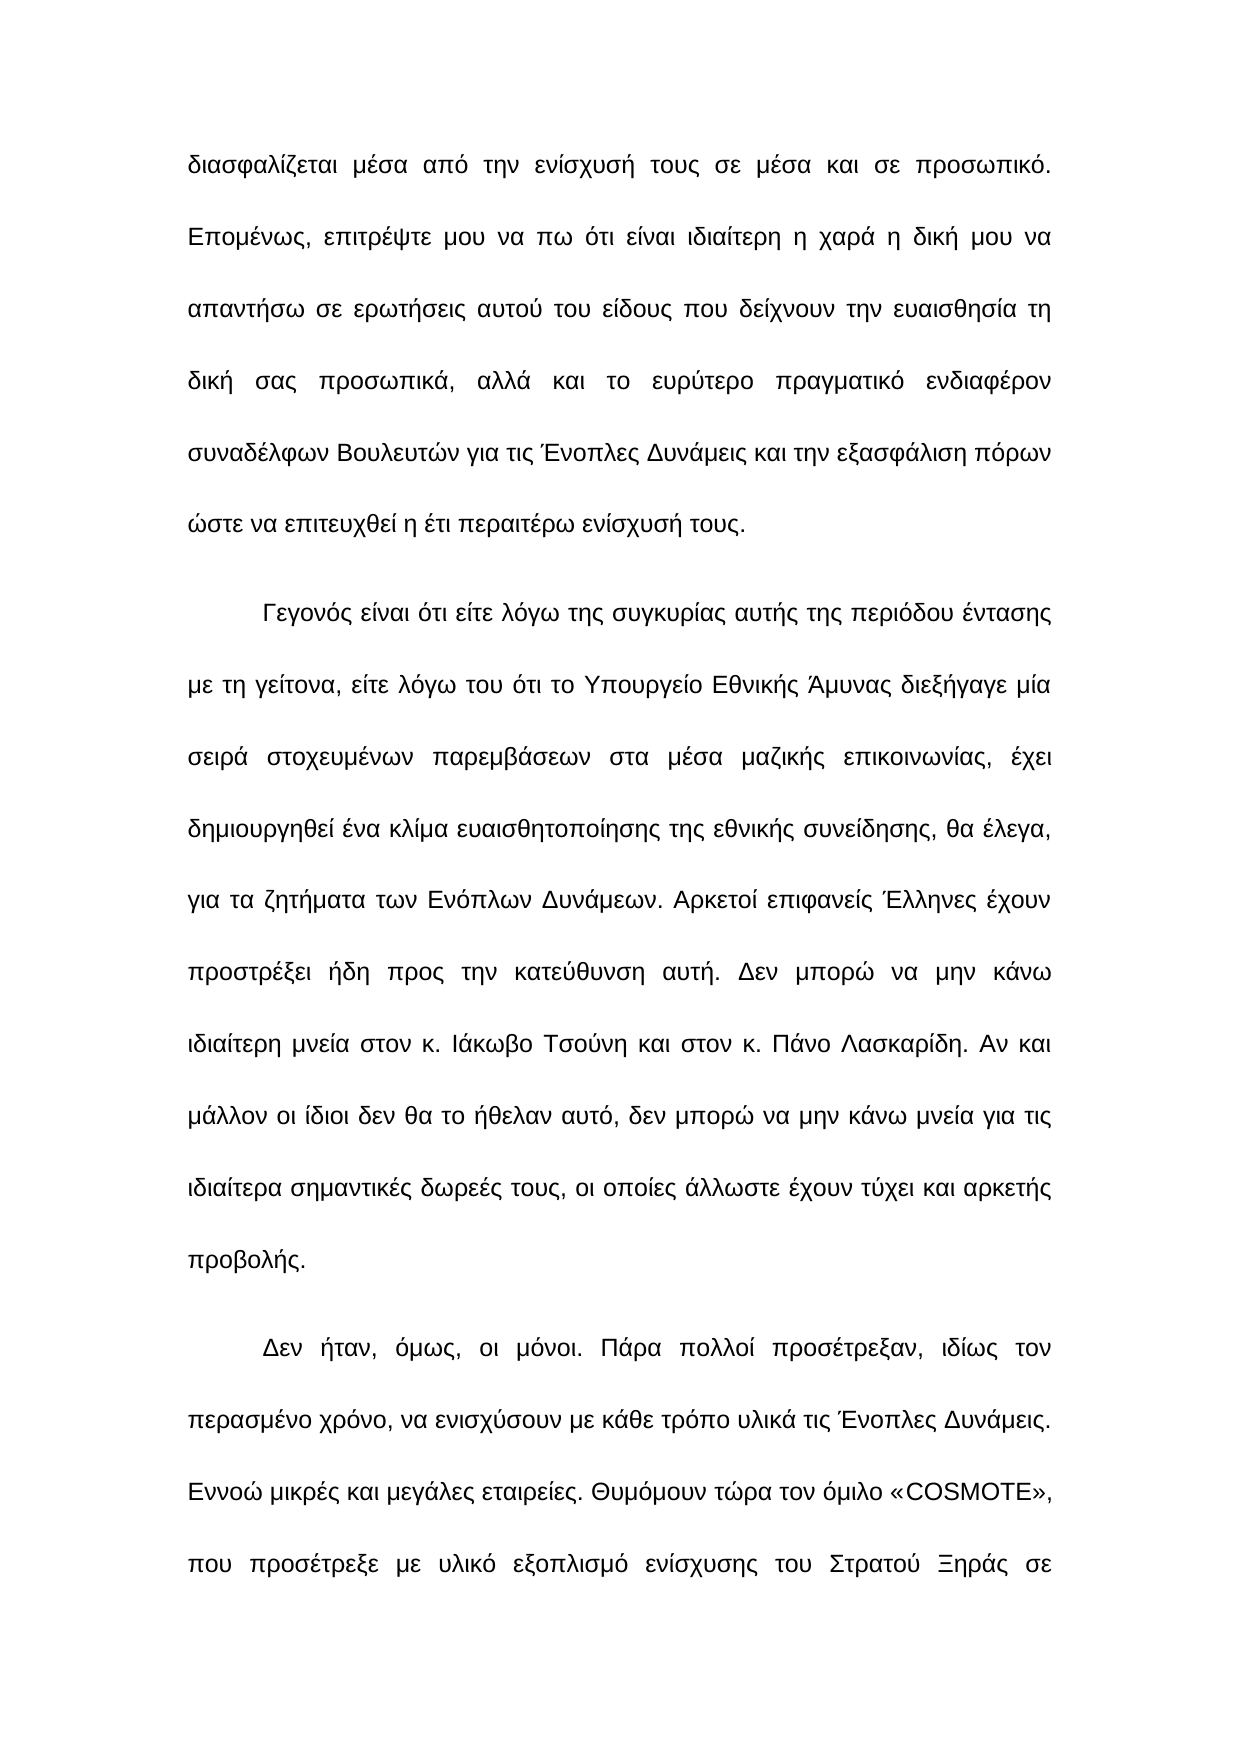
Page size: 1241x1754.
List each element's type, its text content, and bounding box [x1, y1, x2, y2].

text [187, 1333, 1053, 1578]
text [187, 150, 1053, 538]
text Γεγονός είναι ότι είτε λόγω της συγκυρίας αυτής της περιόδου έντασης με τη γείτονα, είτε λόγω του ότι το Υπουργείο Εθνικής Άμυνας διεξήγαγε μία σειρά στοχευμένων παρεμβάσεων στα μέσα μαζικής επικοινωνίας, έχει δημιουργηθεί ένα κλίμα ευαισθητοποίησης της εθνικής συνείδησης, θα έλεγα, για τα ζητήματα των Ενόπλων Δυνάμεων. Αρκετοί επιφανείς Έλληνες έχουν προστρέξει ήδη προς την κατεύθυνση αυτή. Δεν μπορώ να μην κάνω ιδιαίτερη μνεία στον κ. Ιάκωβο Τσούνη και στον κ. Πάνο Λασκαρίδη. Αν και μάλλον οι ίδιοι δεν θα το ήθελαν αυτό, δεν μπορώ να μην κάνω μνεία για τις ιδιαίτερα σημαντικές δωρεές τους, οι οποίες άλλωστε έχουν τύχει και αρκετής προβολής. [187, 598, 1053, 1273]
